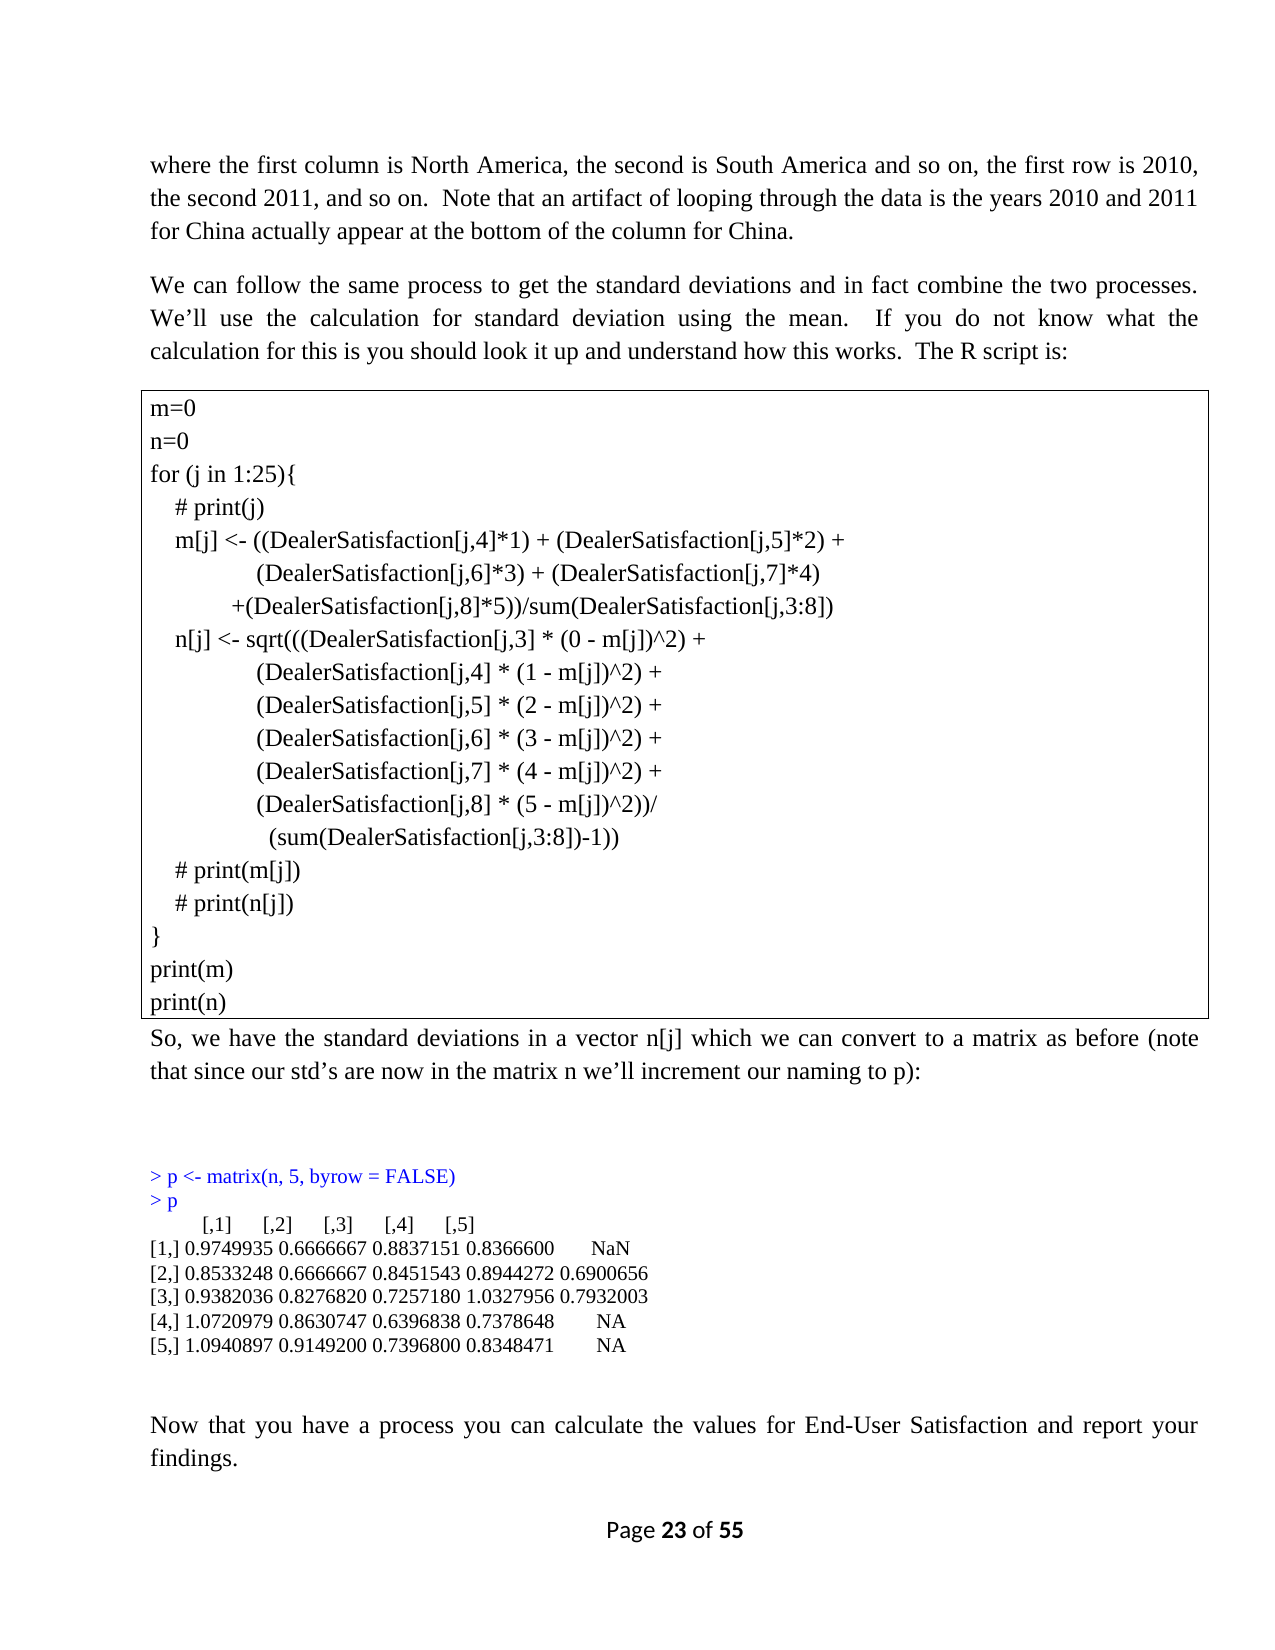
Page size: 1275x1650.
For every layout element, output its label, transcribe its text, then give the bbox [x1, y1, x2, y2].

text [2,] 0.8533248 0.6666667 0.8451543 0.8944272 0.6900656 [150, 1260, 1200, 1284]
text where the first column is North America, the second is South America and so on, the first row is 2010, the second 2011, and so on. Note that an artifact of looping through the data is the years 2010 and 2011 for China actually appear at the bottom of the column for China. [150, 150, 1200, 245]
text So, we have the standard deviations in a vector n[j] which we can convert to a matrix as before (note that since our std’s are now in the matrix n we’ll increment our naming to p): [150, 1023, 1200, 1085]
text for (j in 1:25){ [142, 456, 1208, 488]
text m[j] <- ((DealerSatisfaction[j,4]*1) + (DealerSatisfaction[j,5]*2) + [142, 522, 1208, 554]
text [1,] 0.9749935 0.6666667 0.8837151 0.8366600 NaN [150, 1236, 1200, 1260]
text n=0 [142, 423, 1208, 455]
text [5,] 1.0940897 0.9149200 0.7396800 0.8348471 NA [150, 1333, 1200, 1357]
text > p <- matrix(n, 5, byrow = FALSE) [150, 1164, 1200, 1188]
text (DealerSatisfaction[j,4] * (1 - m[j])^2) + [142, 654, 1208, 686]
text print(m) [142, 951, 1208, 983]
text [3,] 0.9382036 0.8276820 0.7257180 1.0327956 0.7932003 [150, 1284, 1200, 1308]
text Now that you have a process you can calculate the values for End-User Satisfaction and report your findings. [150, 1411, 1200, 1472]
text # print(n[j]) [142, 885, 1208, 917]
text # print(m[j]) [142, 852, 1208, 884]
text n[j] <- sqrt(((DealerSatisfaction[j,3] * (0 - m[j])^2) + [142, 621, 1208, 653]
text (DealerSatisfaction[j,8] * (5 - m[j])^2))/ [142, 786, 1208, 818]
text (DealerSatisfaction[j,6] * (3 - m[j])^2) + [142, 720, 1208, 752]
text > p [150, 1188, 1200, 1212]
text (DealerSatisfaction[j,6]*3) + (DealerSatisfaction[j,7]*4) [142, 555, 1208, 587]
text We can follow the same process to get the standard deviations and in fact combine the two processes. We’ll use the calculation for standard deviation using the mean. If you do not know what the calculation for this is you should look it up and understand how this works. The R script is: [150, 270, 1200, 365]
text [4,] 1.0720979 0.8630747 0.6396838 0.7378648 NA [150, 1308, 1200, 1333]
text +(DealerSatisfaction[j,8]*5))/sum(DealerSatisfaction[j,3:8]) [142, 588, 1208, 620]
text # print(j) [142, 489, 1208, 521]
text m=0 [142, 391, 1208, 422]
text (DealerSatisfaction[j,7] * (4 - m[j])^2) + [142, 753, 1208, 785]
text print(n) [142, 984, 1208, 1018]
text } [142, 918, 1208, 950]
text (DealerSatisfaction[j,5] * (2 - m[j])^2) + [142, 687, 1208, 719]
text [,1] [,2] [,3] [,4] [,5] [150, 1212, 1200, 1236]
text (sum(DealerSatisfaction[j,3:8])-1)) [142, 819, 1208, 851]
